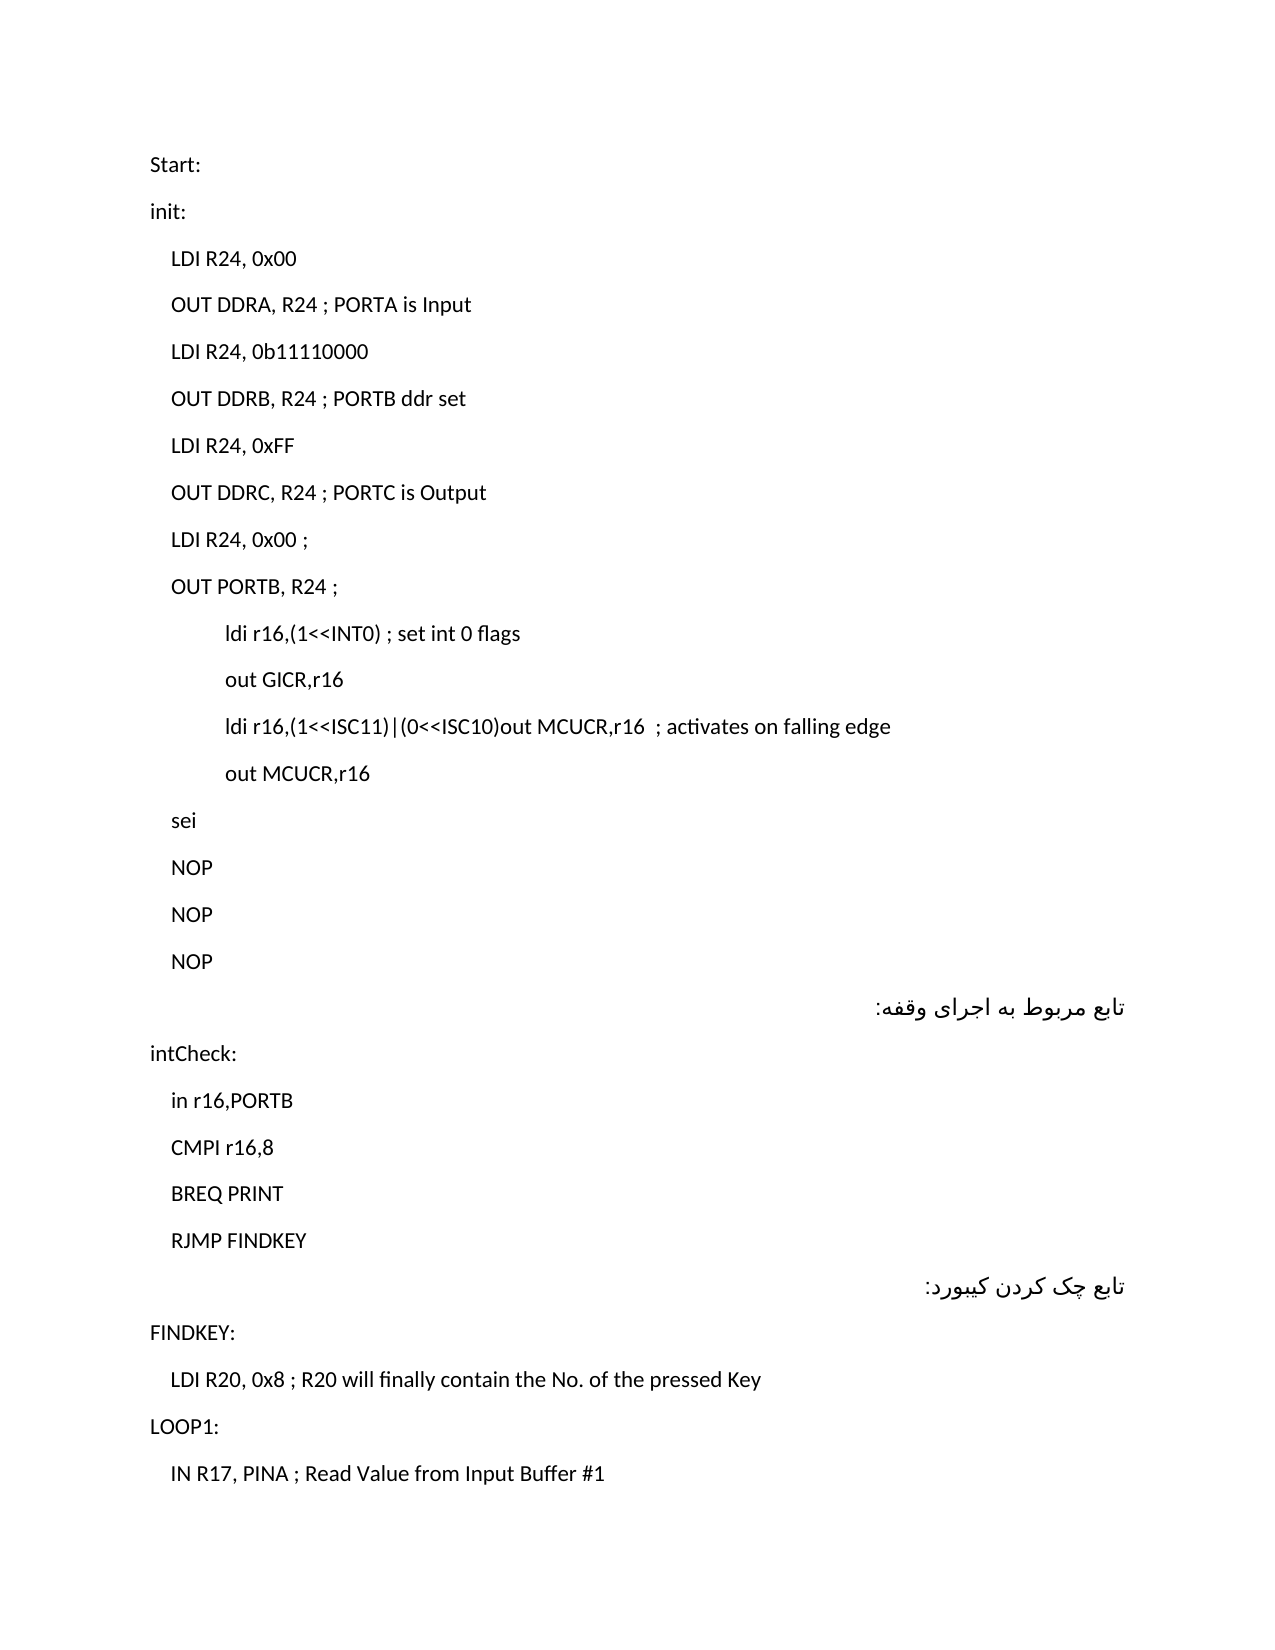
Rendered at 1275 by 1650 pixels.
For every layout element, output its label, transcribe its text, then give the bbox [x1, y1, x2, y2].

text IN R17, PINA ; Read Value from Input Buffer #1 [150, 1459, 1125, 1487]
text init: [150, 197, 1125, 225]
text ldi r16,(1<<ISC11)|(0<<ISC10)out MCUCR,r16 ; activates on falling edge [150, 712, 1125, 741]
text تابع مربوط به اجرای وقفه: [150, 994, 1125, 1020]
text OUT DDRB, R24 ; PORTB ddr set [150, 384, 1125, 412]
text OUT PORTB, R24 ; [150, 572, 1125, 600]
text OUT DDRA, R24 ; PORTA is Input [150, 291, 1125, 319]
text BREQ PRINT [150, 1179, 1125, 1207]
text RJMP FINDKEY [150, 1226, 1125, 1254]
text FINDKEY: [150, 1318, 1125, 1346]
text تابع چک کردن کیبورد: [150, 1273, 1125, 1299]
text LOOP1: [150, 1412, 1125, 1440]
text OUT DDRC, R24 ; PORTC is Output [150, 478, 1125, 506]
text out GICR,r16 [150, 666, 1125, 694]
text out MCUCR,r16 [150, 759, 1125, 787]
text LDI R24, 0x00 [150, 244, 1125, 272]
text in r16,PORTB [150, 1086, 1125, 1114]
text ldi r16,(1<<INT0) ; set int 0 flags [150, 619, 1125, 647]
text LDI R24, 0xFF [150, 431, 1125, 459]
text LDI R24, 0b11110000 [150, 337, 1125, 366]
text intCheck: [150, 1039, 1125, 1067]
text LDI R20, 0x8 ; R20 will finally contain the No. of the pressed Key [150, 1365, 1125, 1393]
text NOP [150, 900, 1125, 928]
text Start: [150, 150, 1125, 178]
text NOP [150, 947, 1125, 975]
text LDI R24, 0x00 ; [150, 525, 1125, 553]
text CMPI r16,8 [150, 1133, 1125, 1161]
text NOP [150, 853, 1125, 881]
text sei [150, 806, 1125, 834]
